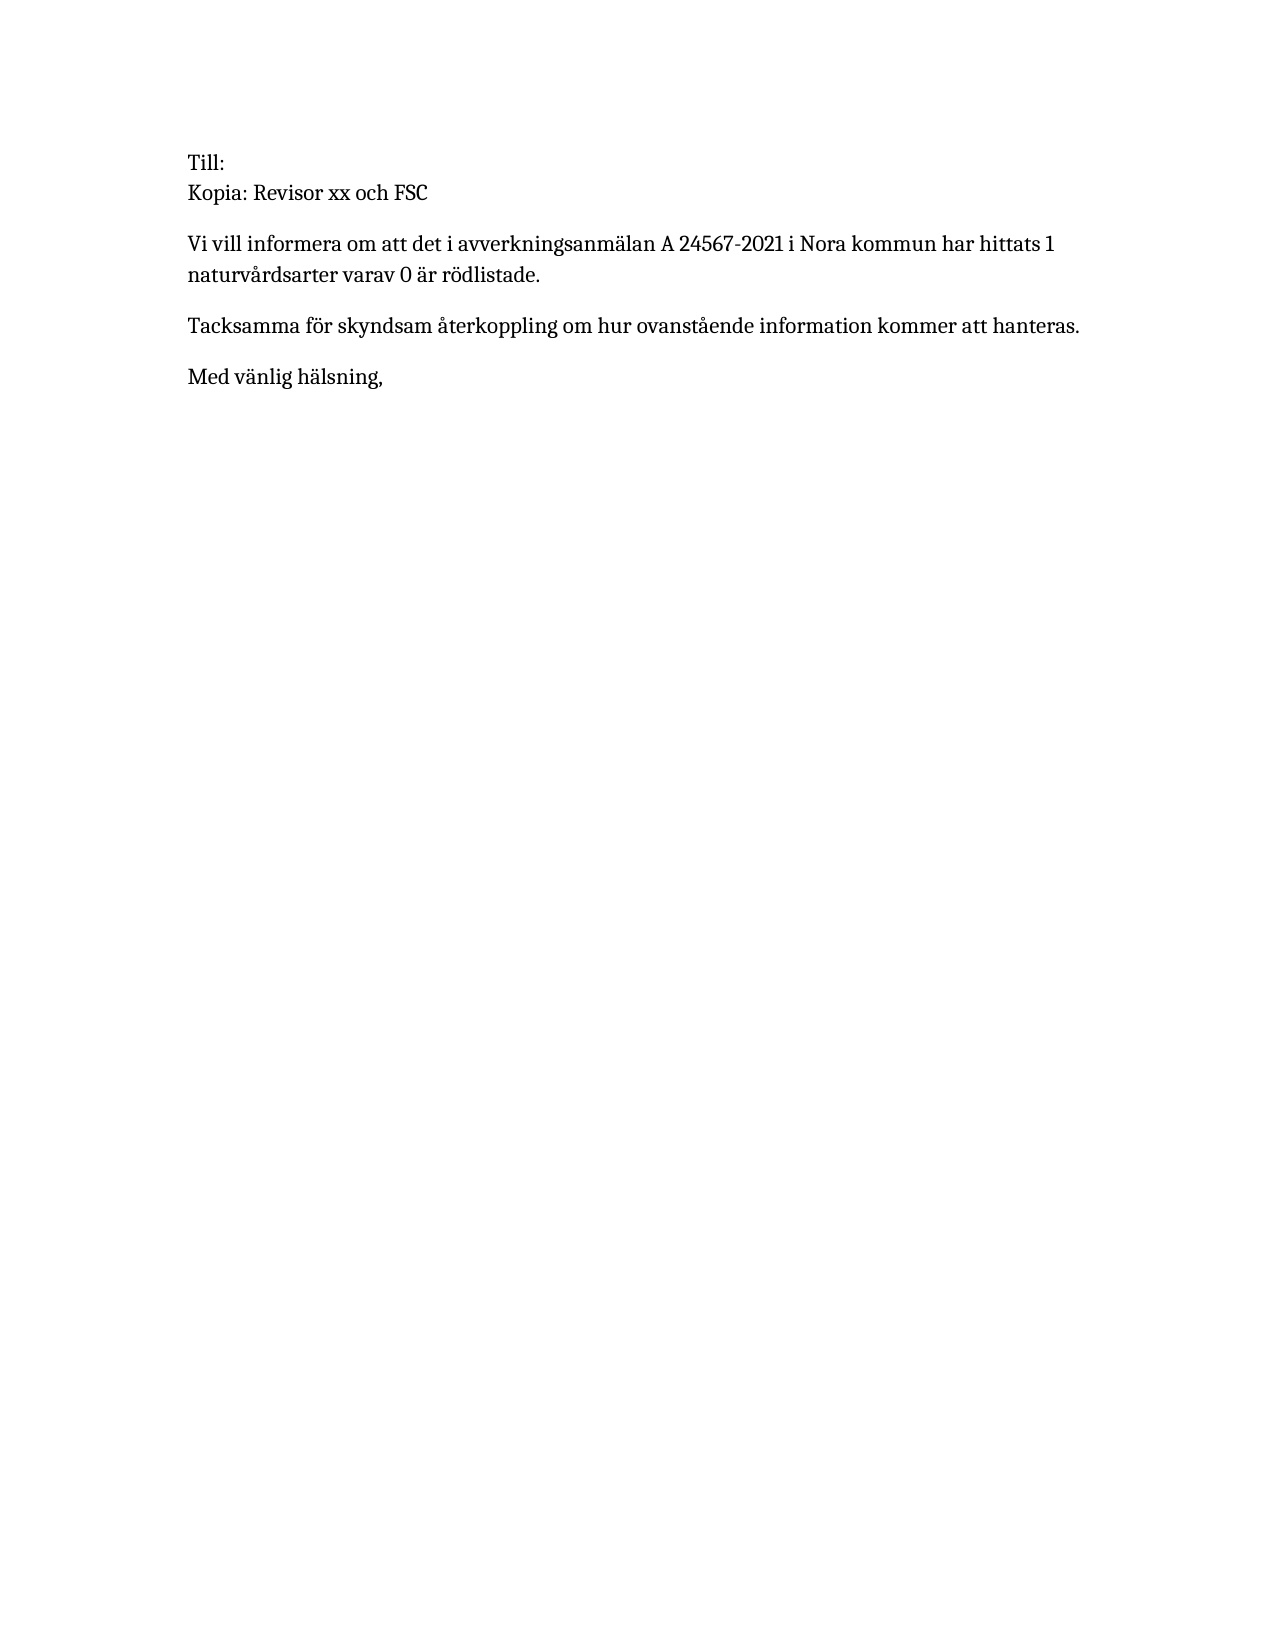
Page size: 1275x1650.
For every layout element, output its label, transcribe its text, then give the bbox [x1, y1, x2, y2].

text Med vänlig hälsning, [187, 363, 1087, 420]
text Till: Kopia: Revisor xx och FSC [187, 150, 1087, 207]
text Tacksamma för skyndsam återkoppling om hur ovanstående information kommer att hanteras. [187, 312, 1087, 339]
text Vi vill informera om att det i avverkningsanmälan A 24567-2021 i Nora kommun har hittats 1 naturvårdsarter varav 0 är rödlistade. [187, 231, 1087, 288]
